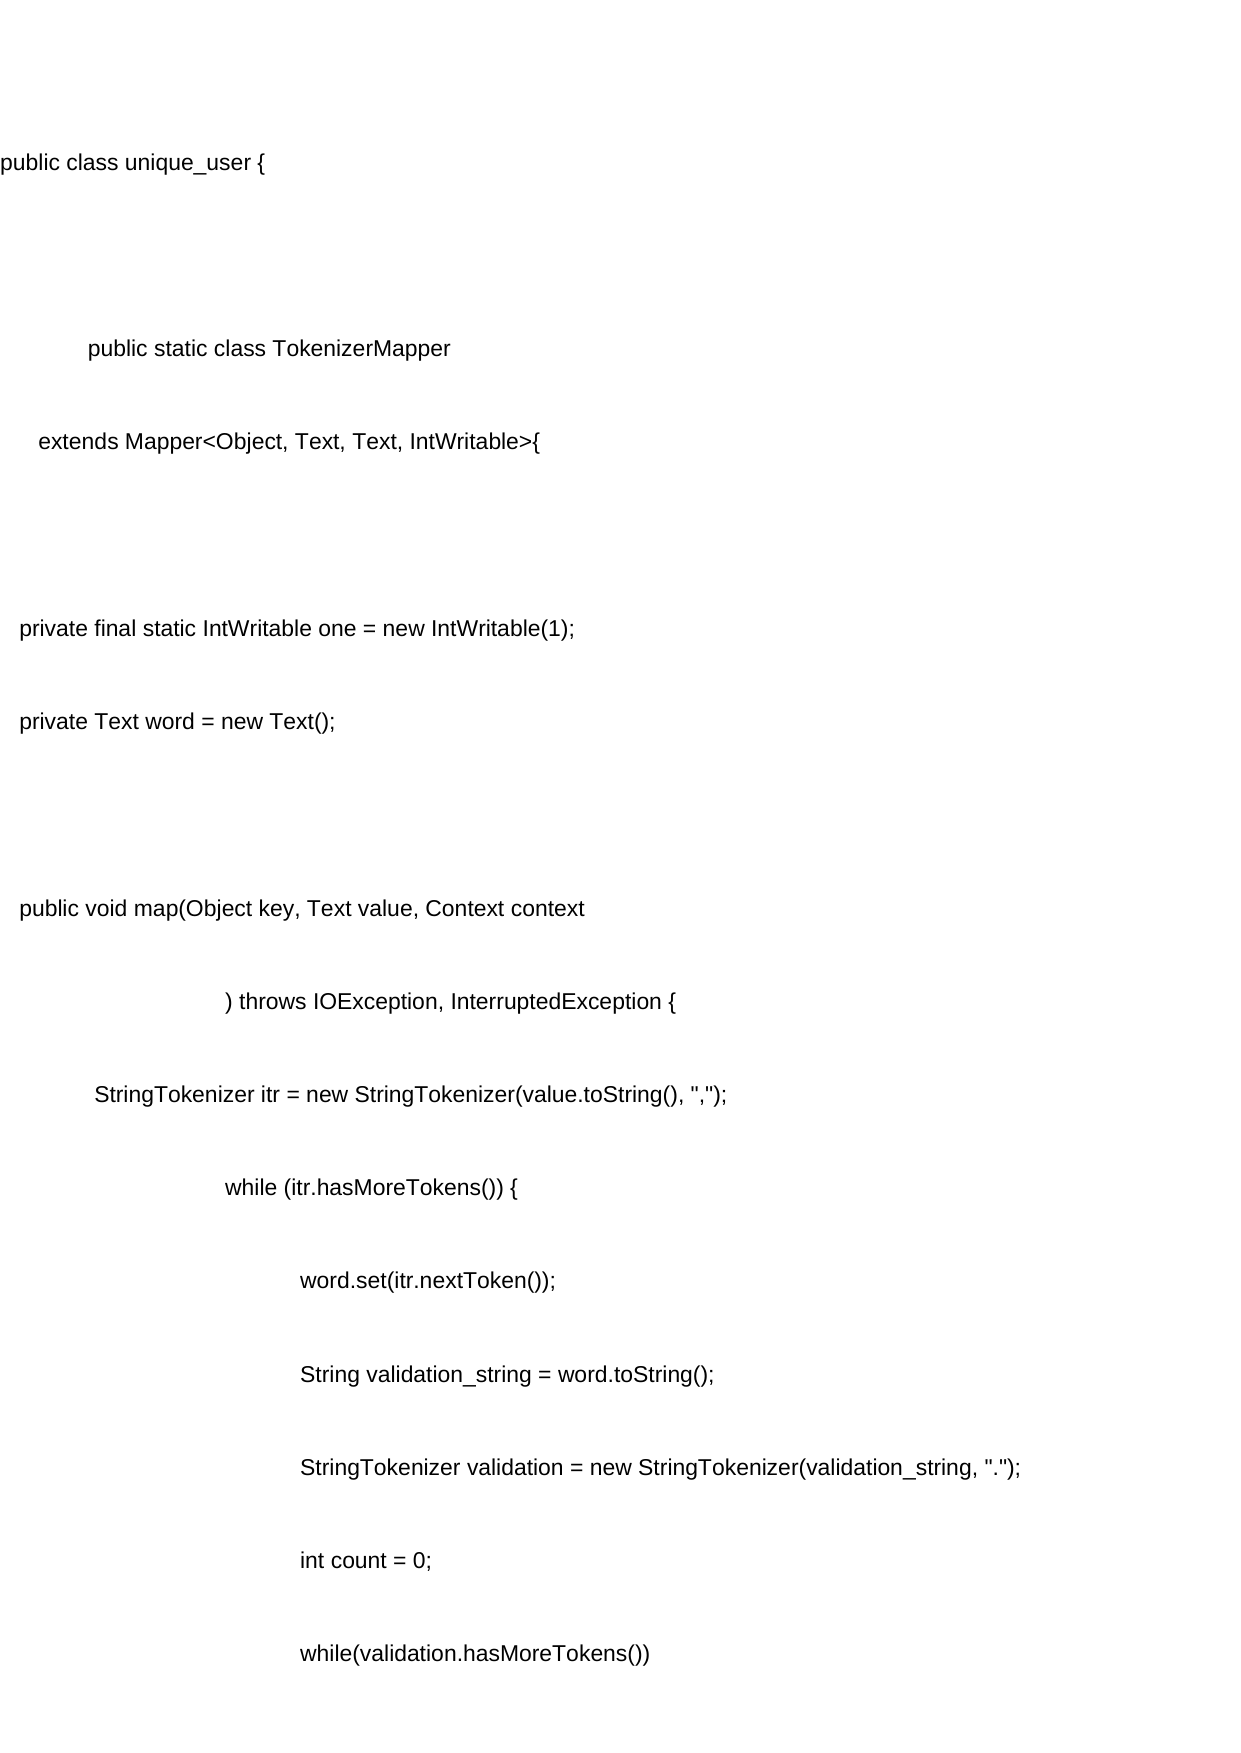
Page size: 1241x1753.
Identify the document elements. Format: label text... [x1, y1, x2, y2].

text StringTokenizer itr = new StringTokenizer(value.toString(), ","); [0, 1081, 1090, 1107]
text while(validation.hasMoreTokens()) [0, 1640, 1090, 1667]
text public static class TokenizerMapper [0, 335, 1090, 361]
text extends Mapper<Object, Text, Text, IntWritable>{ [0, 428, 1090, 455]
text StringTokenizer validation = new StringTokenizer(validation_string, "."); [0, 1454, 1090, 1480]
text private Text word = new Text(); [0, 708, 1090, 734]
text public void map(Object key, Text value, Context context [0, 894, 1090, 921]
text private final static IntWritable one = new IntWritable(1); [0, 615, 1090, 641]
text int count = 0; [0, 1547, 1090, 1573]
text String validation_string = word.toString(); [0, 1361, 1090, 1387]
text ) throws IOException, InterruptedException { [0, 988, 1090, 1014]
text while (itr.hasMoreTokens()) { [0, 1174, 1090, 1201]
text word.set(itr.nextToken()); [0, 1267, 1090, 1294]
text public class unique_user { [0, 149, 1090, 175]
